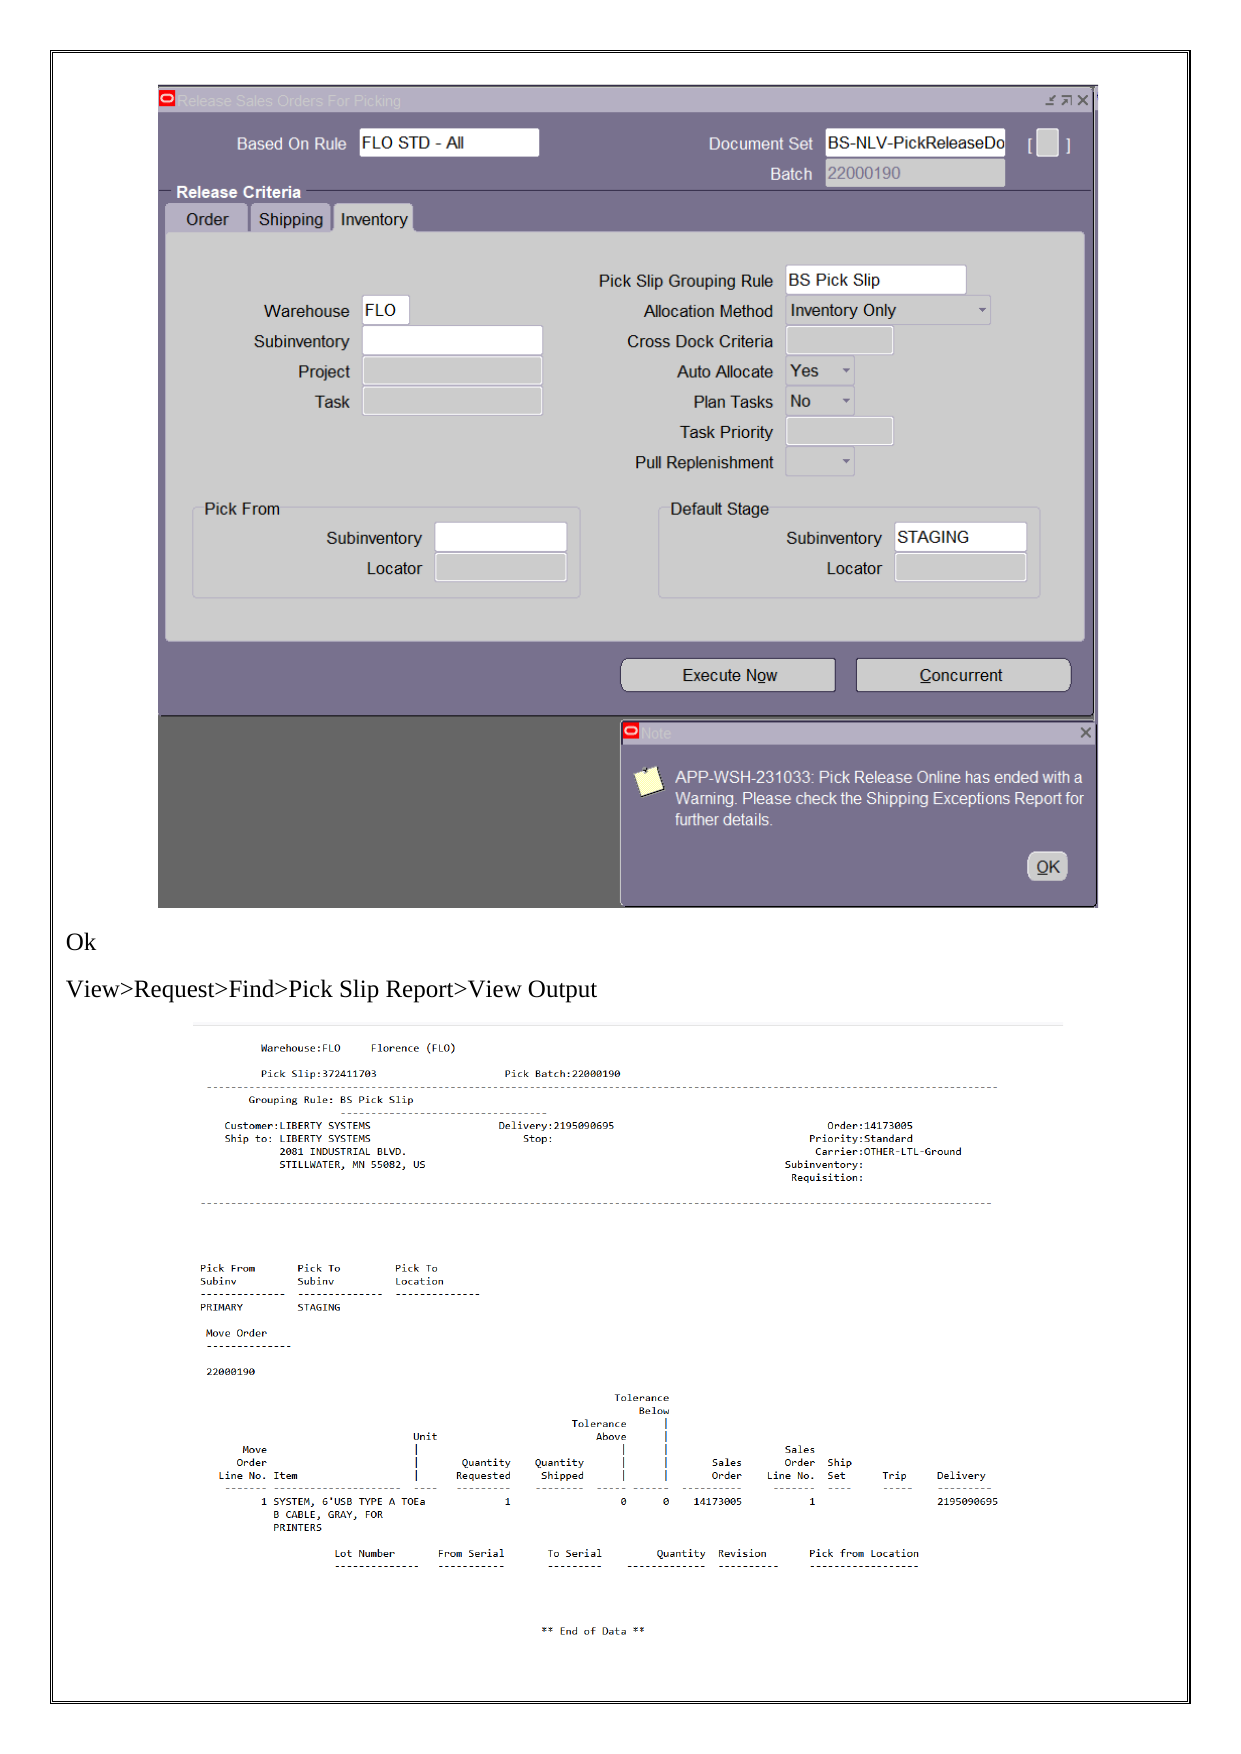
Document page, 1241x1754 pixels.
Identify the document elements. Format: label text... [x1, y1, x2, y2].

text View>Request>Find>Pick Slip Report>View Output [66, 974, 1187, 1003]
picture [158, 84, 1099, 908]
picture [193, 1022, 1064, 1643]
text Ok [66, 927, 1187, 955]
